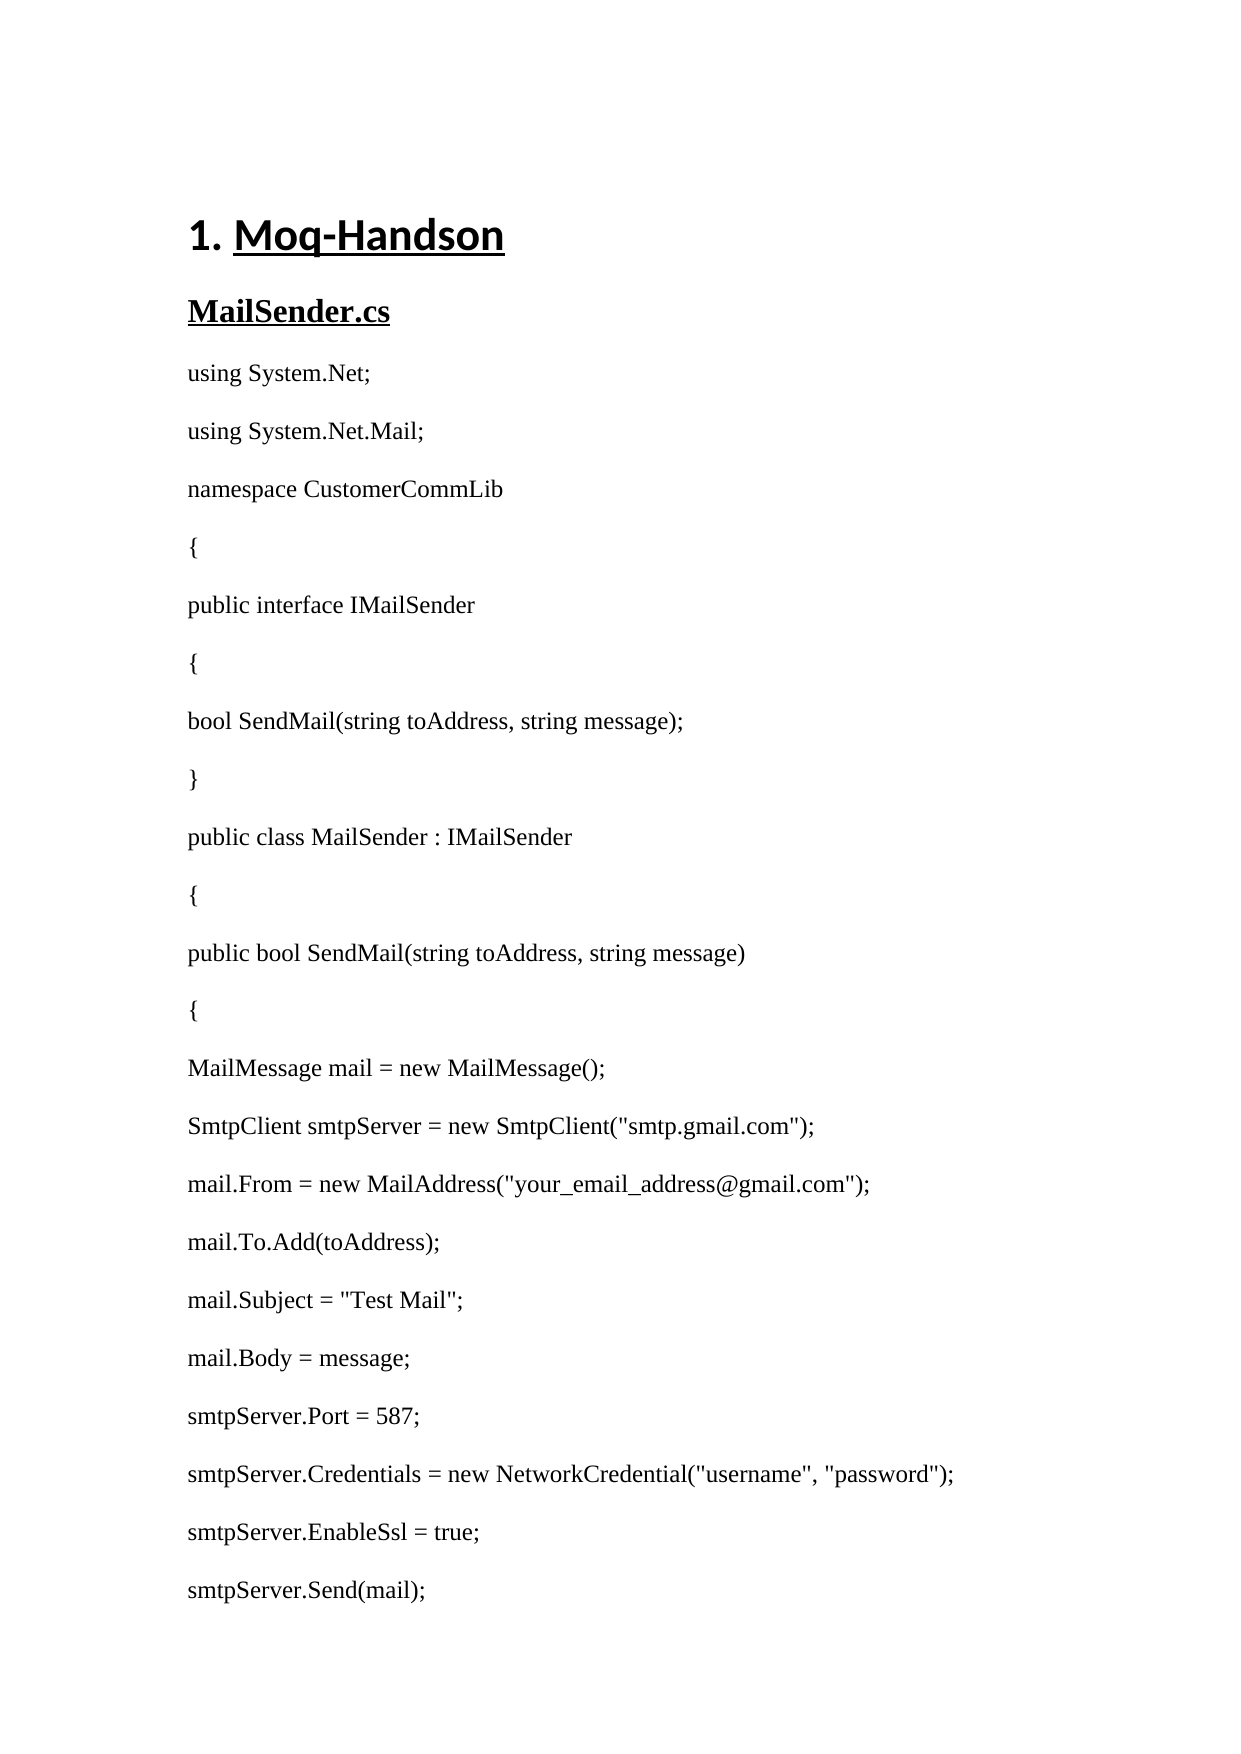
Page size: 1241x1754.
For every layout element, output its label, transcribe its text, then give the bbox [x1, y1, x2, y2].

text MailMessage mail = new MailMessage(); [187, 1053, 1053, 1082]
text { [187, 648, 1053, 677]
text mail.From = new MailAddress("your_email_address@gmail.com"); [187, 1169, 1053, 1198]
text public bool SendMail(string toAddress, string message) [187, 938, 1053, 966]
text smtpServer.Credentials = new NetworkCredential("username", "password"); [187, 1459, 1053, 1488]
text mail.Body = message; [187, 1343, 1053, 1372]
text } [187, 764, 1053, 793]
text public interface IMailSender [187, 590, 1053, 619]
text using System.Net.Mail; [187, 416, 1053, 445]
text MailSender.cs [187, 291, 1053, 329]
text { [187, 996, 1053, 1024]
text bool SendMail(string toAddress, string message); [187, 706, 1053, 735]
text { [187, 880, 1053, 908]
text smtpServer.Port = 587; [187, 1401, 1053, 1430]
text mail.Subject = "Test Mail"; [187, 1285, 1053, 1314]
text { [187, 532, 1053, 561]
text smtpServer.Send(mail); [187, 1575, 1053, 1603]
text SmtpClient smtpServer = new SmtpClient("smtp.gmail.com"); [187, 1111, 1053, 1140]
text smtpServer.EnableSsl = true; [187, 1517, 1053, 1546]
text public class MailSender : IMailSender [187, 822, 1053, 851]
text using System.Net; [187, 358, 1053, 387]
text mail.To.Add(toAddress); [187, 1227, 1053, 1256]
list Moq-Handson [187, 206, 1053, 262]
text namespace CustomerCommLib [187, 474, 1053, 503]
